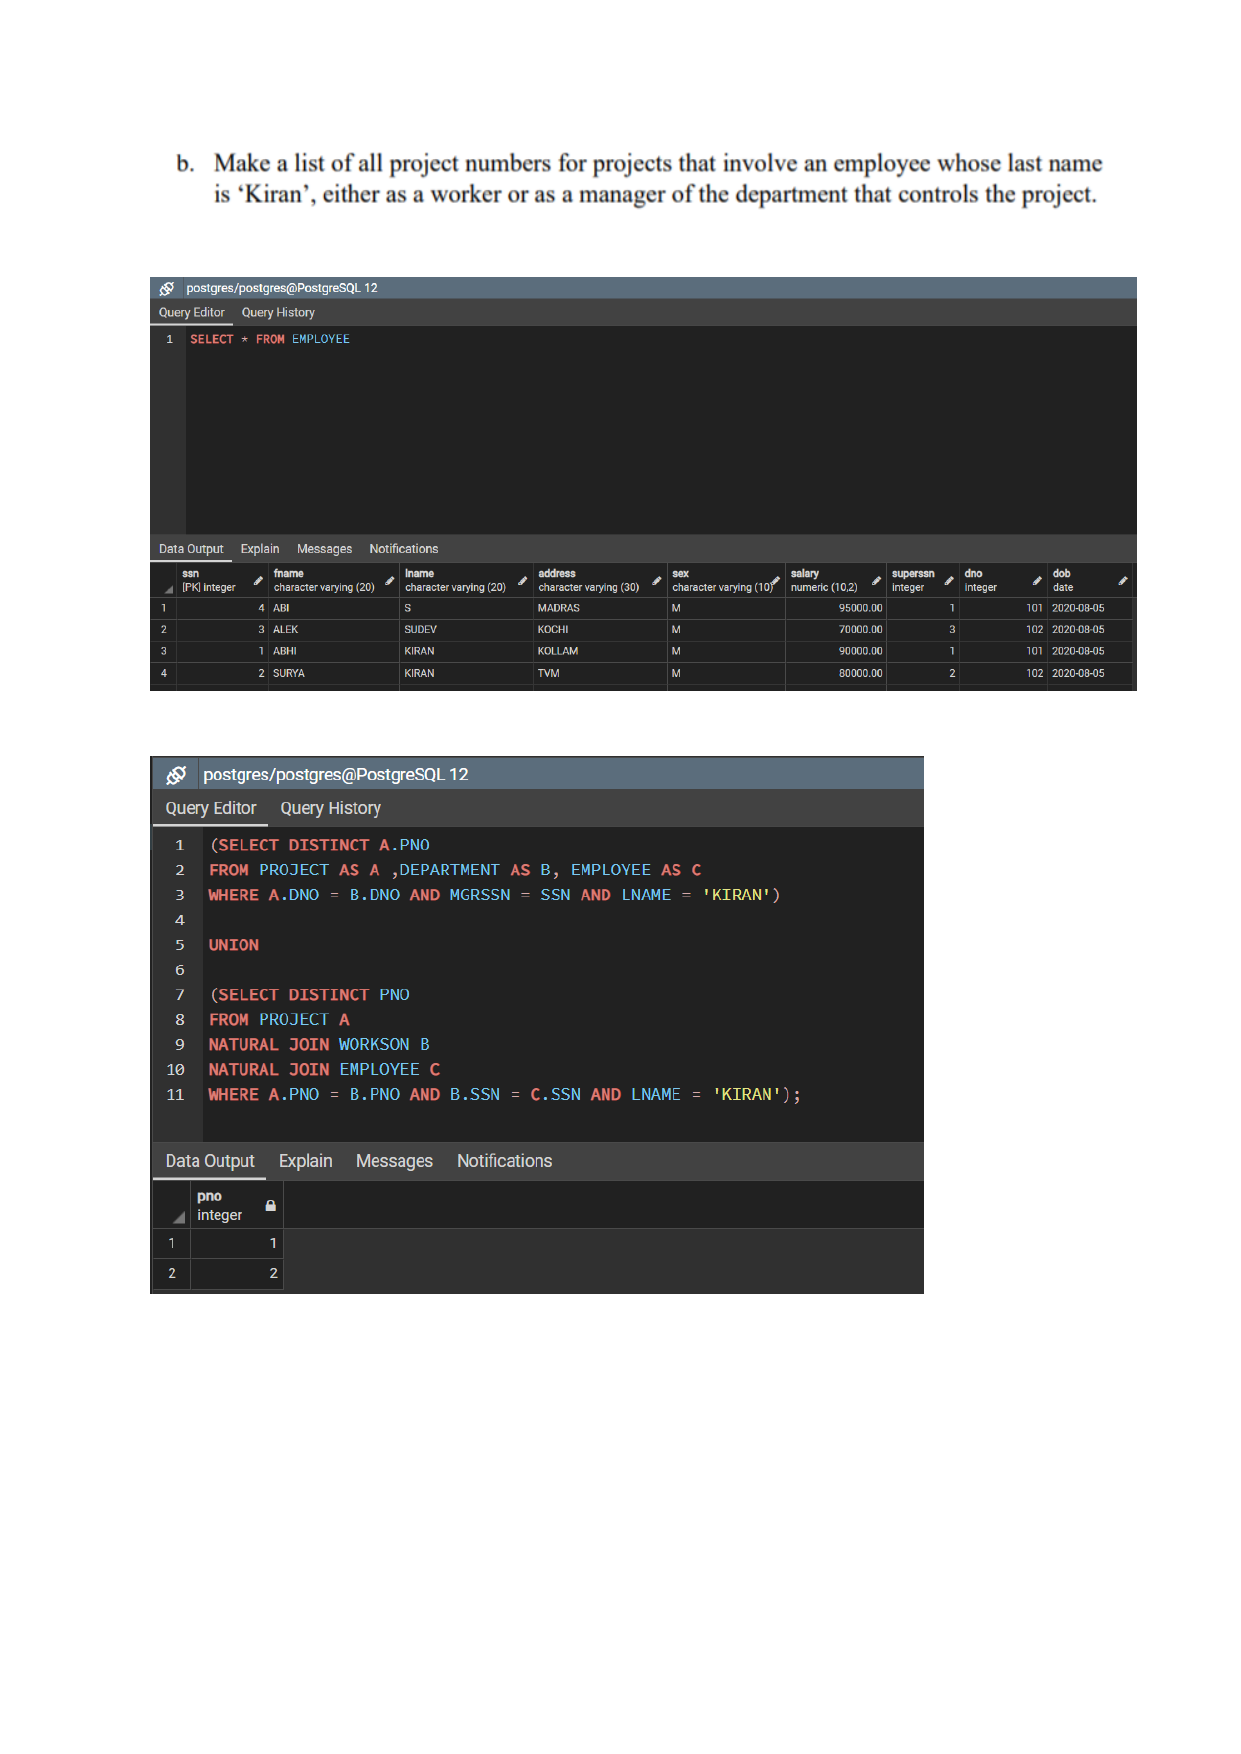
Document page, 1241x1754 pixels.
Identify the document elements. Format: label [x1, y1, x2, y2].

picture [150, 150, 1129, 212]
picture [150, 277, 1137, 691]
picture [150, 756, 924, 1294]
